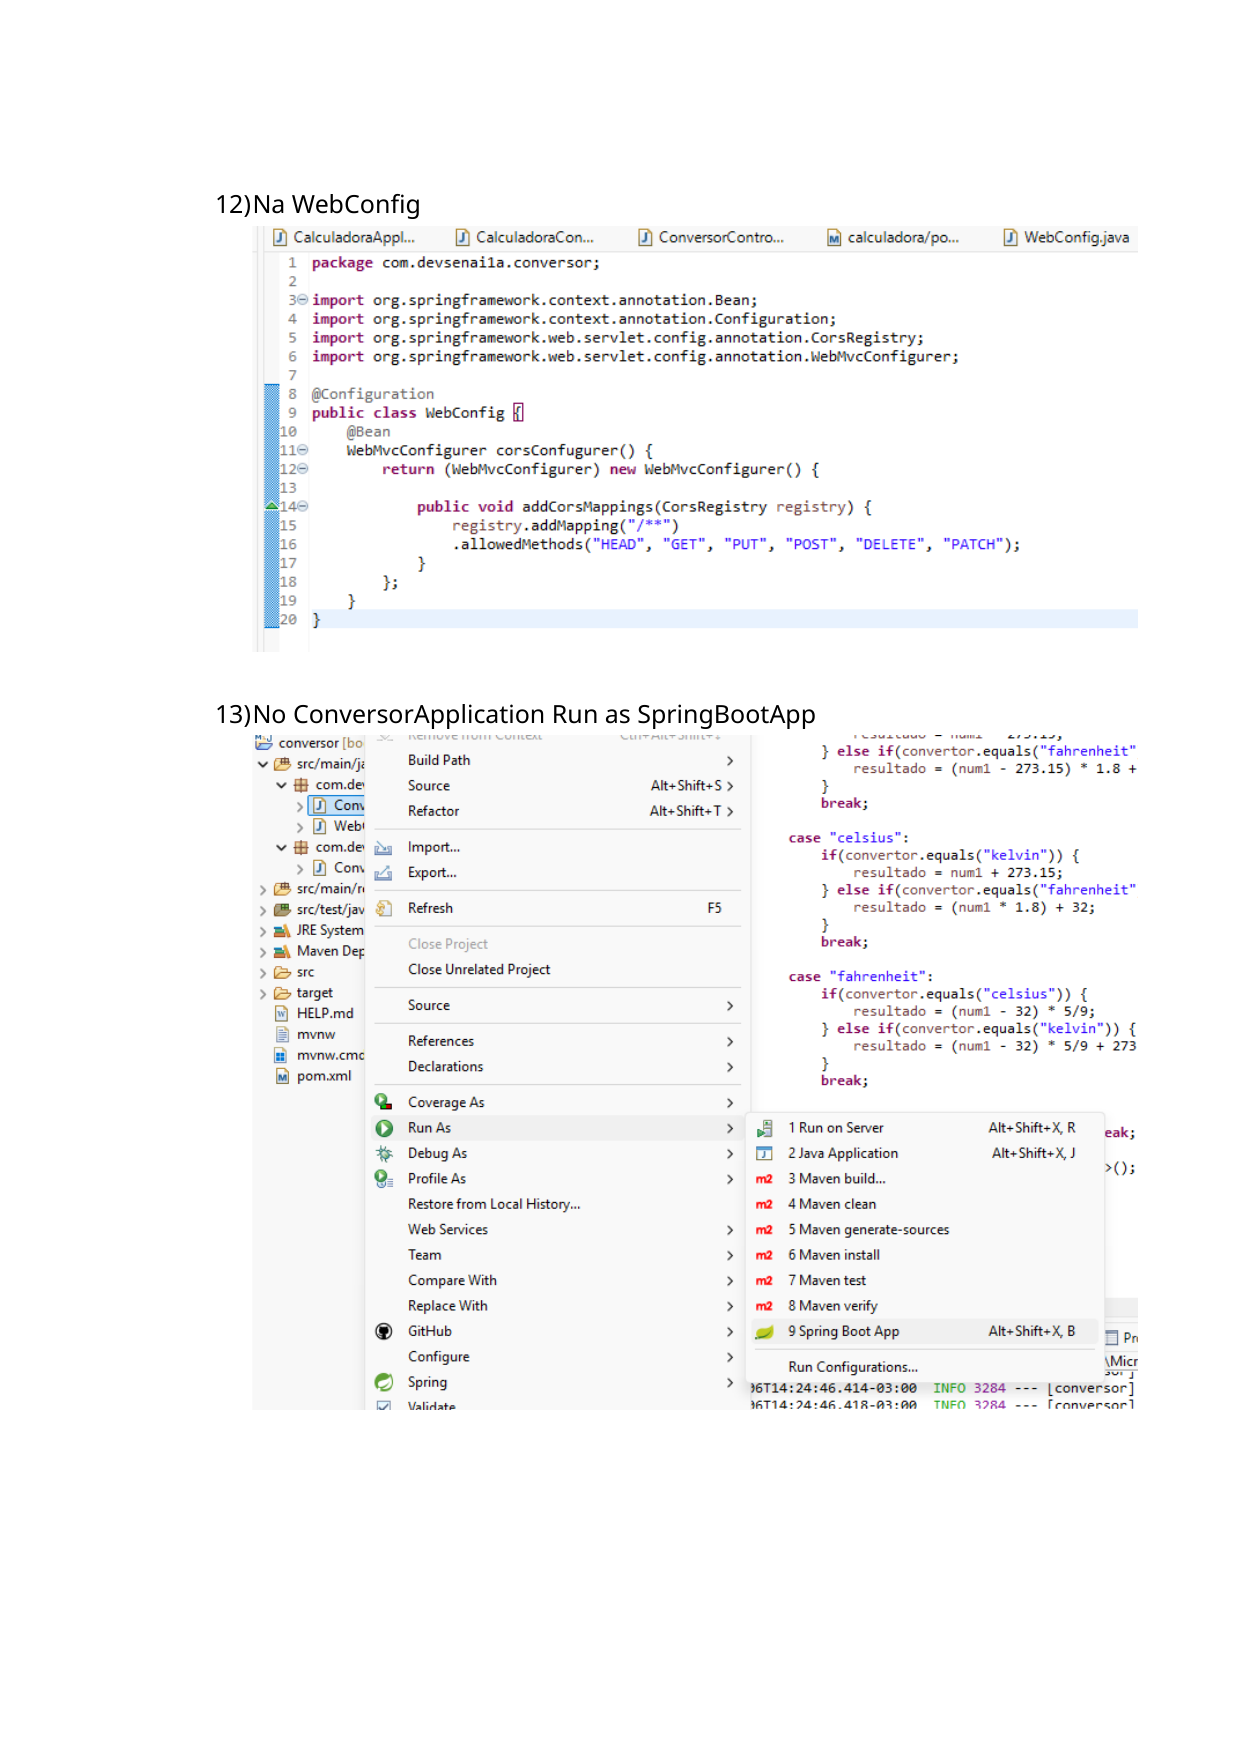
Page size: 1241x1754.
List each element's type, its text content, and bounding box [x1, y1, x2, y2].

picture [252, 226, 1138, 652]
picture [252, 735, 1138, 1410]
